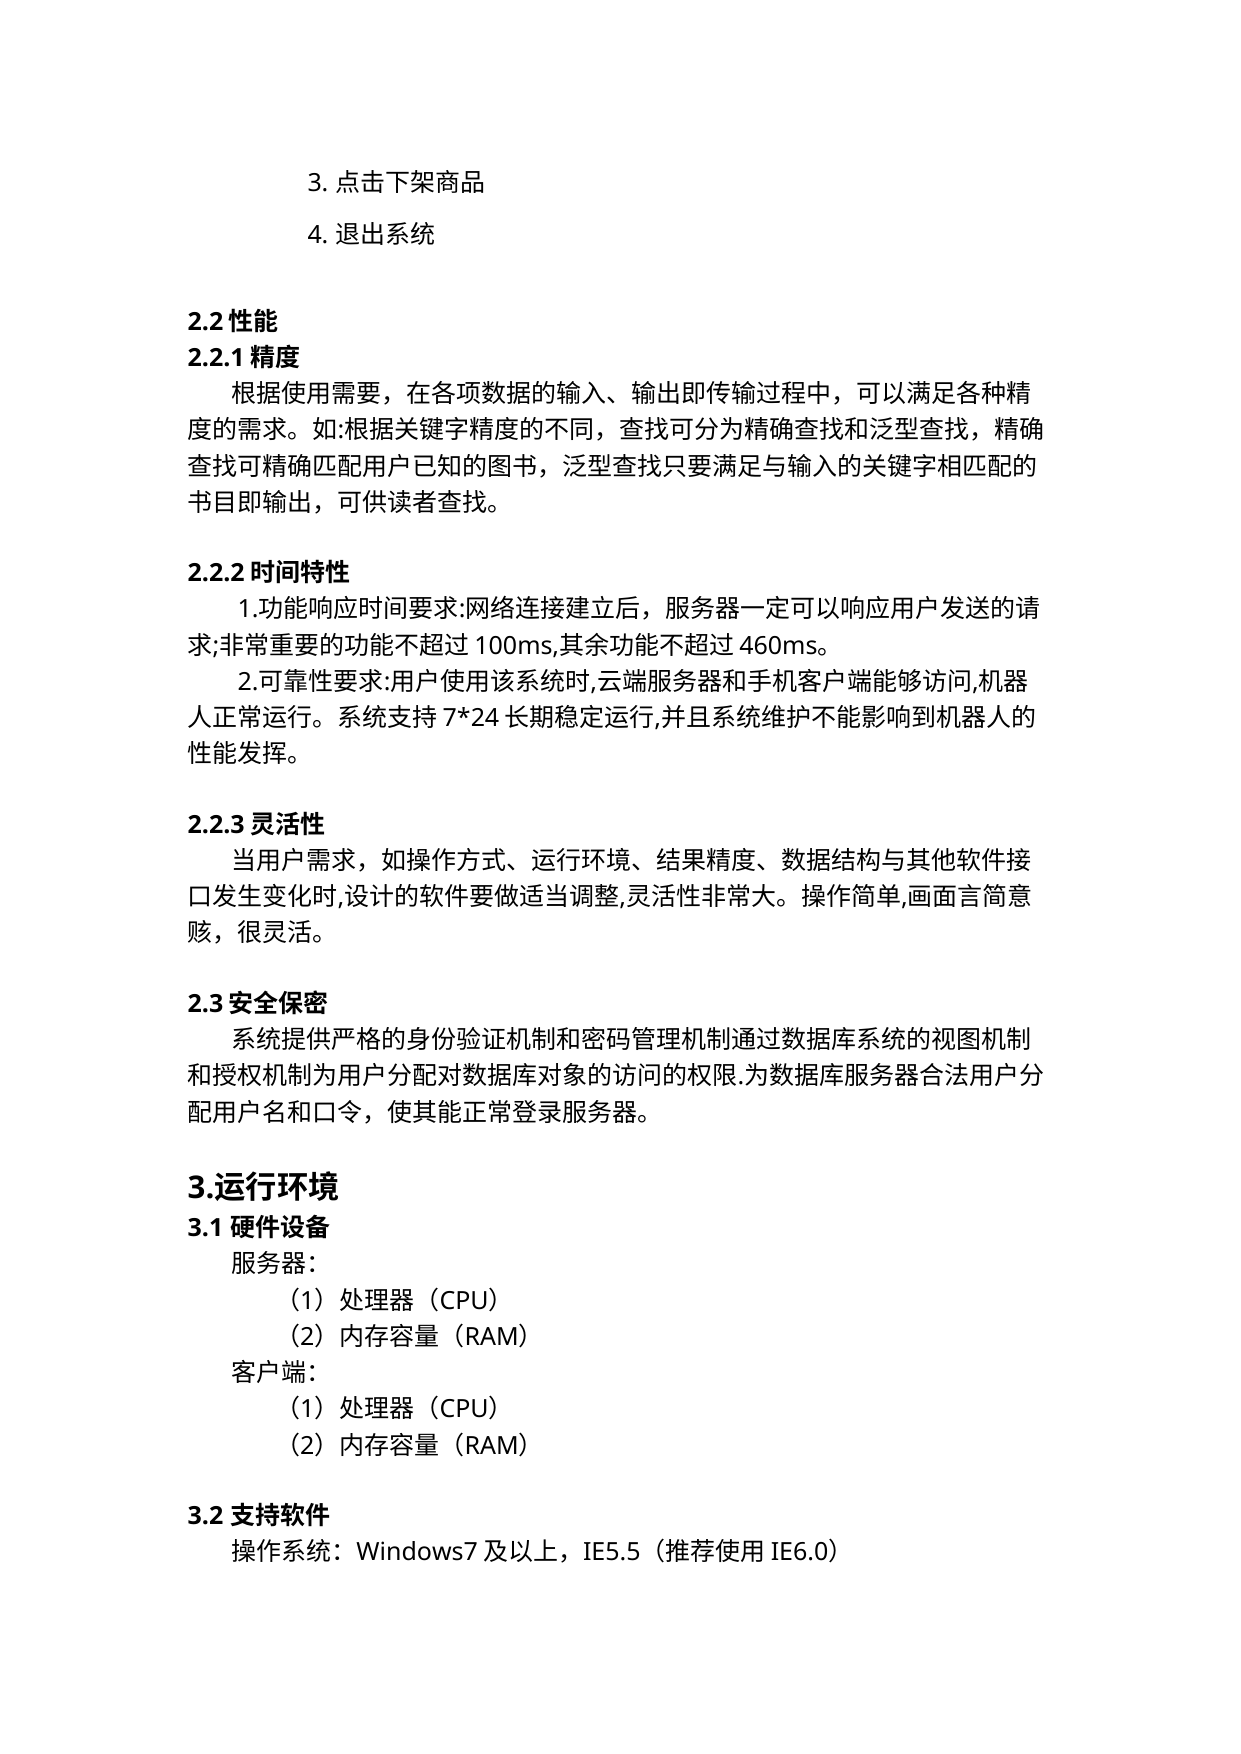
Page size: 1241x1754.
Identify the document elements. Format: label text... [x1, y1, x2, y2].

text 当用户需求，如操作方式、运行环境、结果精度、数据结构与其他软件接口发生变化时,设计的软件要做适当调整,灵活性非常大。操作简单,画面言简意赅，很灵活。 [187, 840, 1053, 949]
text 客户端： [187, 1353, 1053, 1389]
text 2.2.1精度 [187, 337, 1053, 373]
text （1）处理器（CPU） [275, 1389, 1053, 1425]
text 系统提供严格的身份验证机制和密码管理机制通过数据库系统的视图机制和授权机制为用户分配对数据库对象的访问的权限.为数据库服务器合法用户分配用户名和口令，使其能正常登录服务器。 [187, 1019, 1053, 1128]
text （1）处理器（CPU） [275, 1280, 1053, 1316]
text 3. 点击下架商品 [307, 162, 1053, 198]
text 2.2性能 [187, 301, 1053, 337]
text （2）内存容量（RAM） [275, 1316, 1053, 1353]
text 2.3安全保密 [187, 983, 1053, 1019]
text （2）内存容量（RAM） [275, 1425, 1053, 1461]
text 3.2 支持软件 [187, 1496, 1053, 1532]
text 操作系统：Windows7及以上，IE5.5（推荐使用IE6.0） [187, 1532, 1053, 1568]
text 4. 退出系统 [307, 214, 1053, 251]
text 根据使用需要，在各项数据的输入、输出即传输过程中，可以满足各种精度的需求。如:根据关键字精度的不同，查找可分为精确查找和泛型查找，精确查找可精确匹配用户已知的图书，泛型查找只要满足与输入的关键字相匹配的书目即输出，可供读者查找。 [187, 373, 1053, 518]
text 2.可靠性要求:用户使用该系统时,云端服务器和手机客户端能够访问,机器人正常运行。系统支持7*24长期稳定运行,并且系统维护不能影响到机器人的性能发挥。 [187, 661, 1053, 770]
text 服务器： [187, 1244, 1053, 1280]
text 2.2.3灵活性 [187, 804, 1053, 840]
text 2.2.2时间特性 [187, 553, 1053, 589]
text 3.运行环境 [187, 1162, 1053, 1208]
text 1.功能响应时间要求:网络连接建立后，服务器一定可以响应用户发送的请求;非常重要的功能不超过100ms,其余功能不超过460ms。 [187, 589, 1053, 661]
text 3.1 硬件设备 [187, 1208, 1053, 1244]
